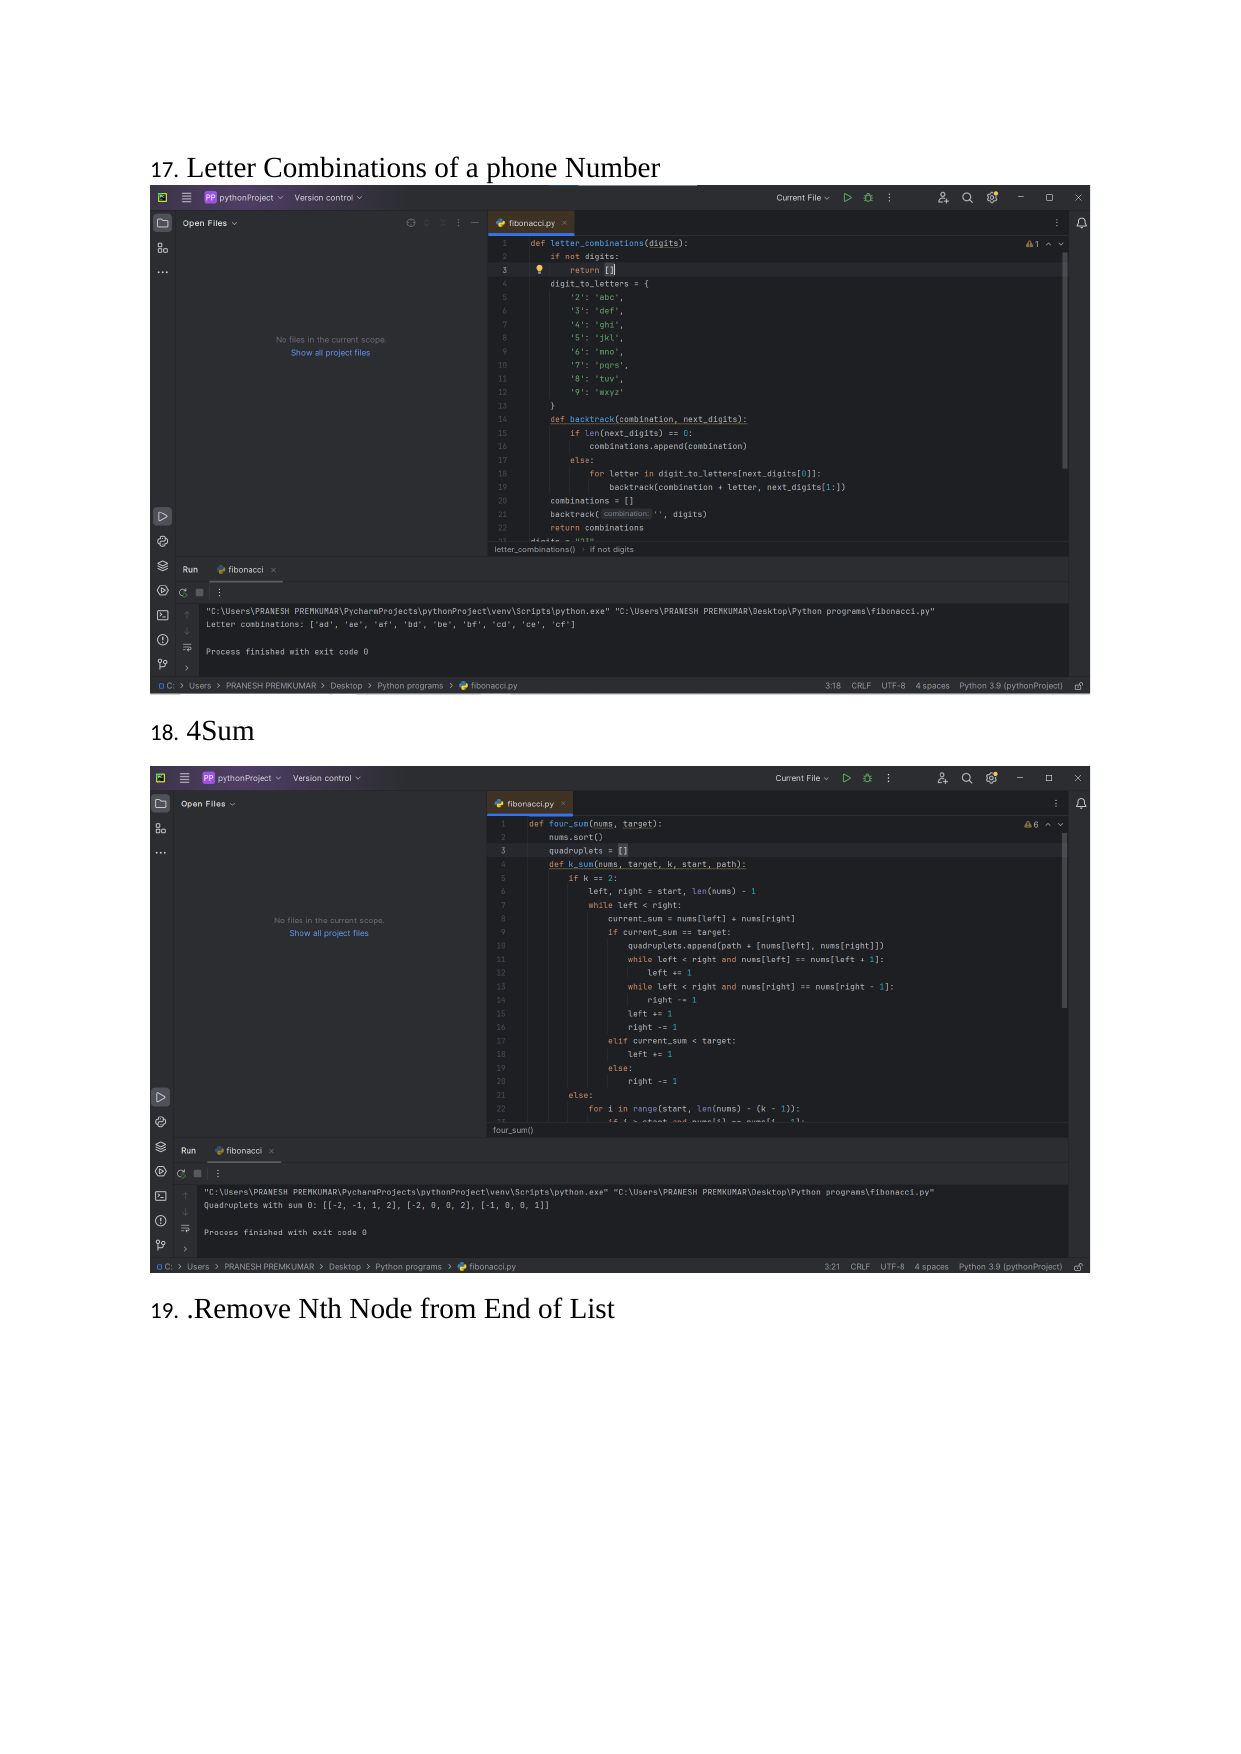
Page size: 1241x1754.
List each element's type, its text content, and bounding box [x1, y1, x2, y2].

picture [150, 766, 1091, 1273]
picture [150, 185, 1091, 695]
text 18. 4Sum [150, 713, 1090, 747]
text 17. Letter Combinations of a phone Number [150, 150, 1090, 185]
text 19. .Remove Nth Node from End of List [150, 1292, 1090, 1325]
